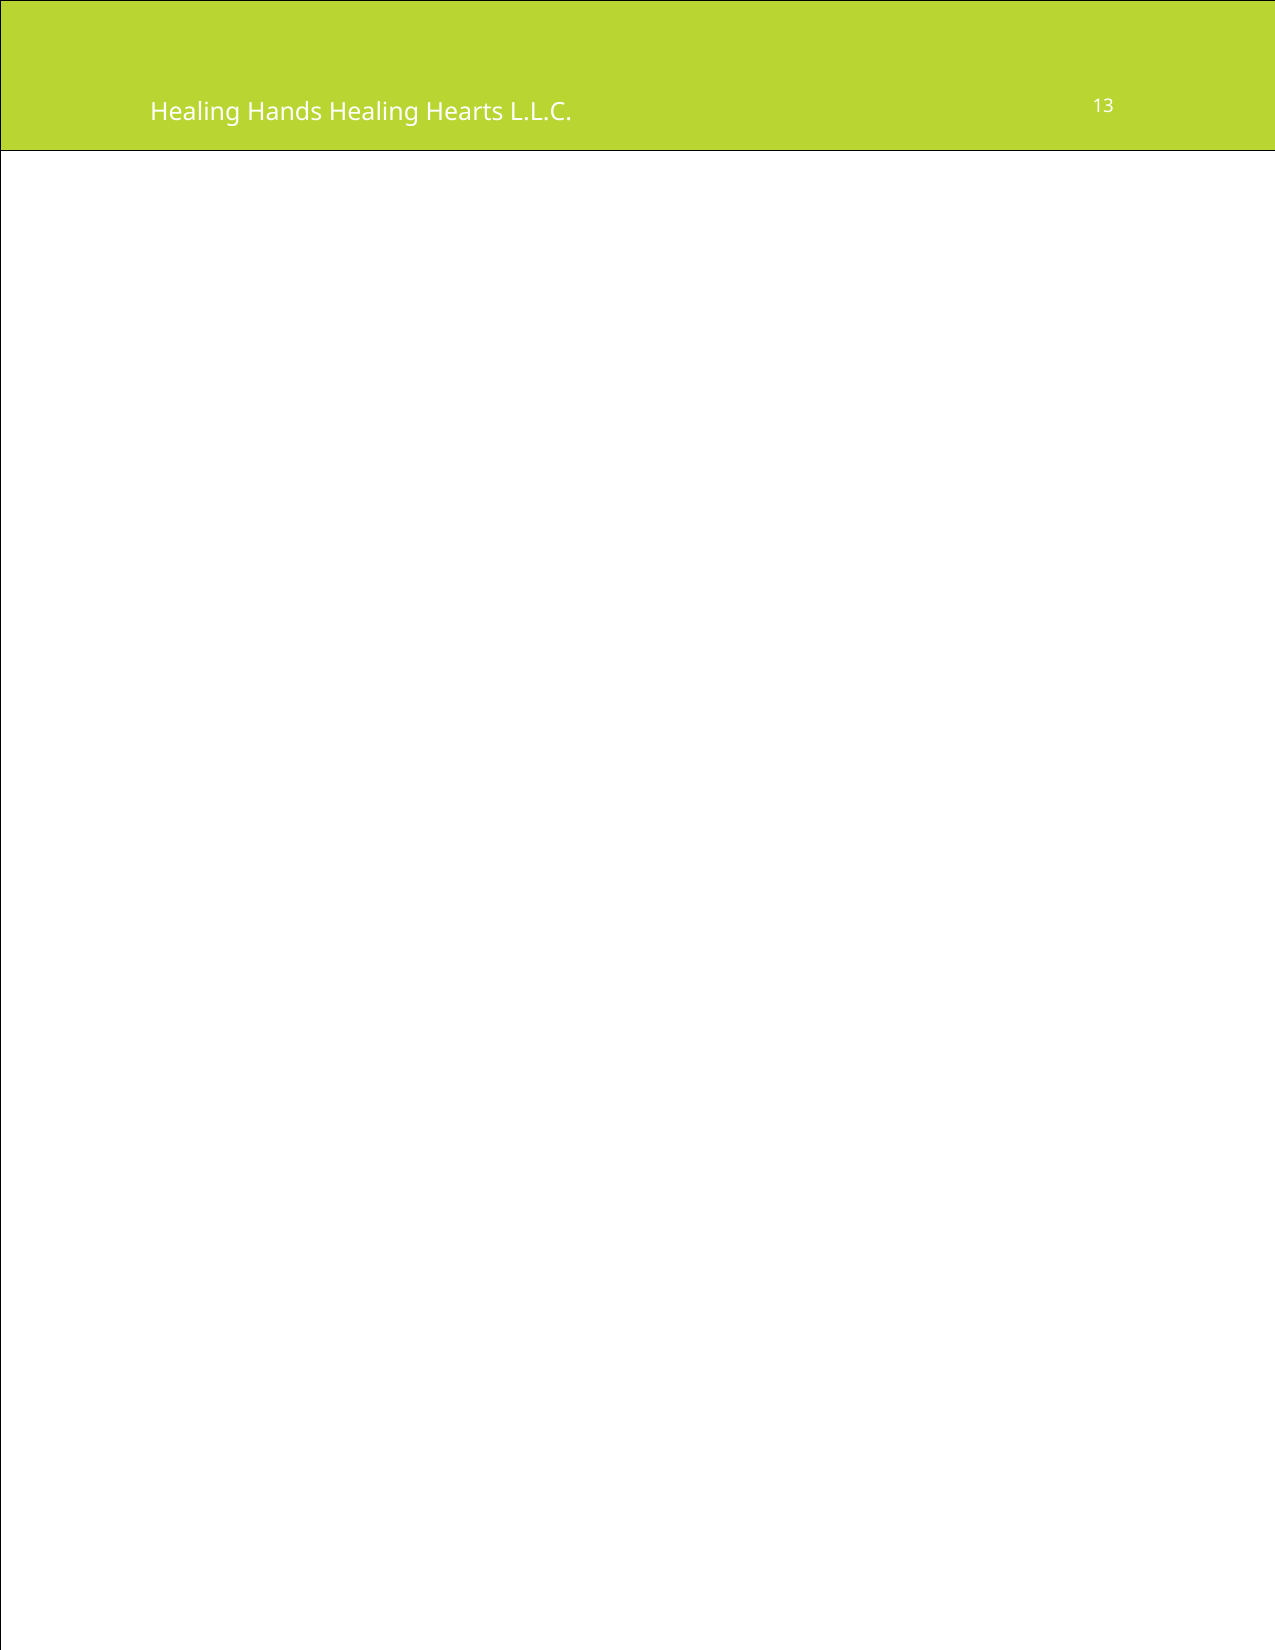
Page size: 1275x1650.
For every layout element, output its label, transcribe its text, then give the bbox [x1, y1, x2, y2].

subtitle Healing Hands Healing Hearts L.L.C. 13 [150, 92, 1152, 128]
picture [1, 1, 1275, 150]
